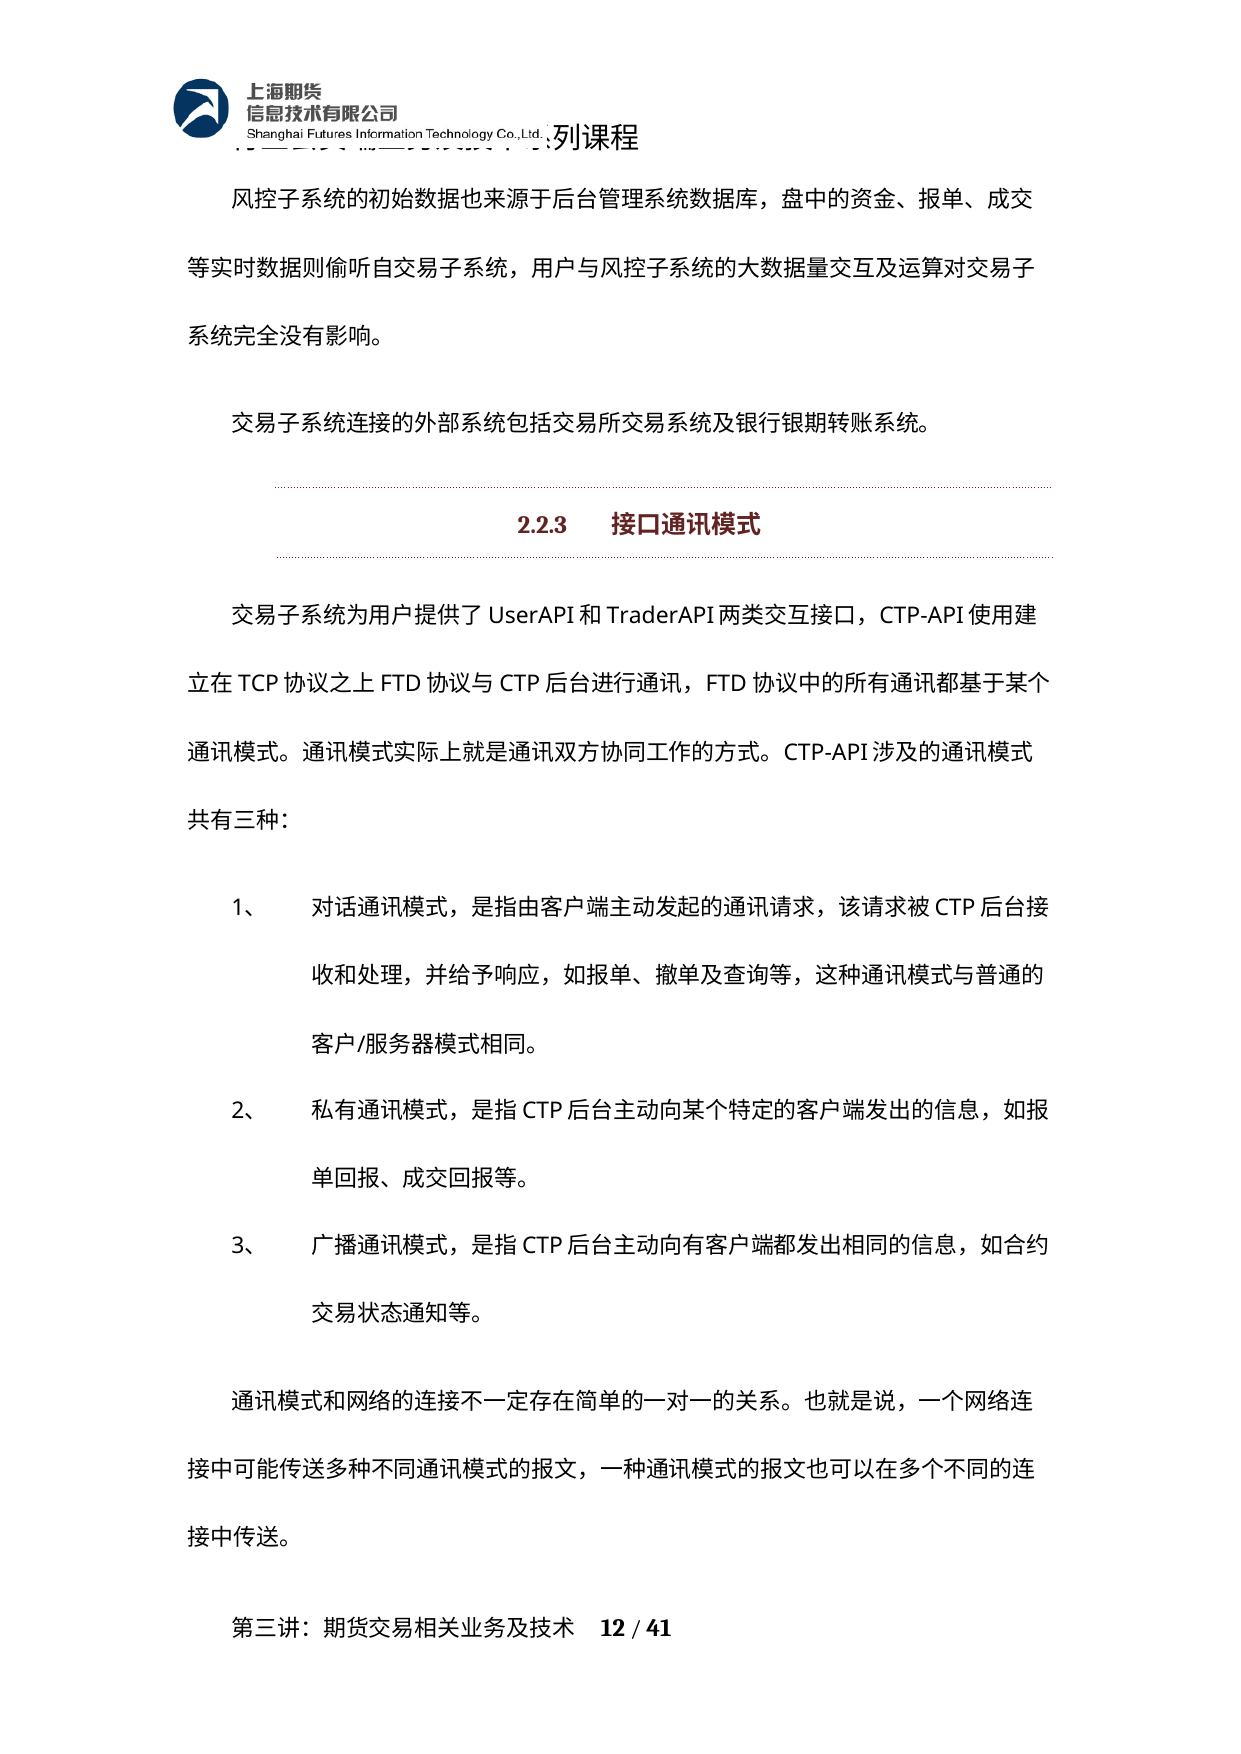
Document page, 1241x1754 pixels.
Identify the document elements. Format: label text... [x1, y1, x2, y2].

list 对话通讯模式，是指由客户端主动发起的通讯请求，该请求被CTP后台接收和处理，并给予响应，如报单、撤单及查询等，这种通讯模式与普通的客户/服务器模式相同。 [231, 873, 1053, 1074]
text 交易子系统为用户提供了UserAPI和TraderAPI两类交互接口，CTP-API使用建立在TCP协议之上FTD协议与CTP后台进行通讯，FTD 协议中的所有通讯都基于某个通讯模式。通讯模式实际上就是通讯双方协同工作的方式。CTP-API涉及的通讯模式共有三种： [187, 581, 1053, 851]
list 私有通讯模式，是指CTP后台主动向某个特定的客户端发出的信息，如报单回报、成交回报等。 [231, 1076, 1053, 1209]
text 风控子系统的初始数据也来源于后台管理系统数据库，盘中的资金、报单、成交等实时数据则偷听自交易子系统，用户与风控子系统的大数据量交互及运算对交易子系统完全没有影响。 [187, 166, 1053, 367]
text 交易子系统连接的外部系统包括交易所交易系统及银行银期转账系统。 [187, 389, 1053, 454]
subtitle 接口通讯模式 [275, 487, 1053, 558]
list 广播通讯模式，是指CTP后台主动向有客户端都发出相同的信息，如合约交易状态通知等。 [231, 1211, 1053, 1344]
text 通讯模式和网络的连接不一定存在简单的一对一的关系。也就是说，一个网络连接中可能传送多种不同通讯模式的报文，一种通讯模式的报文也可以在多个不同的连接中传送。 [187, 1367, 1053, 1568]
